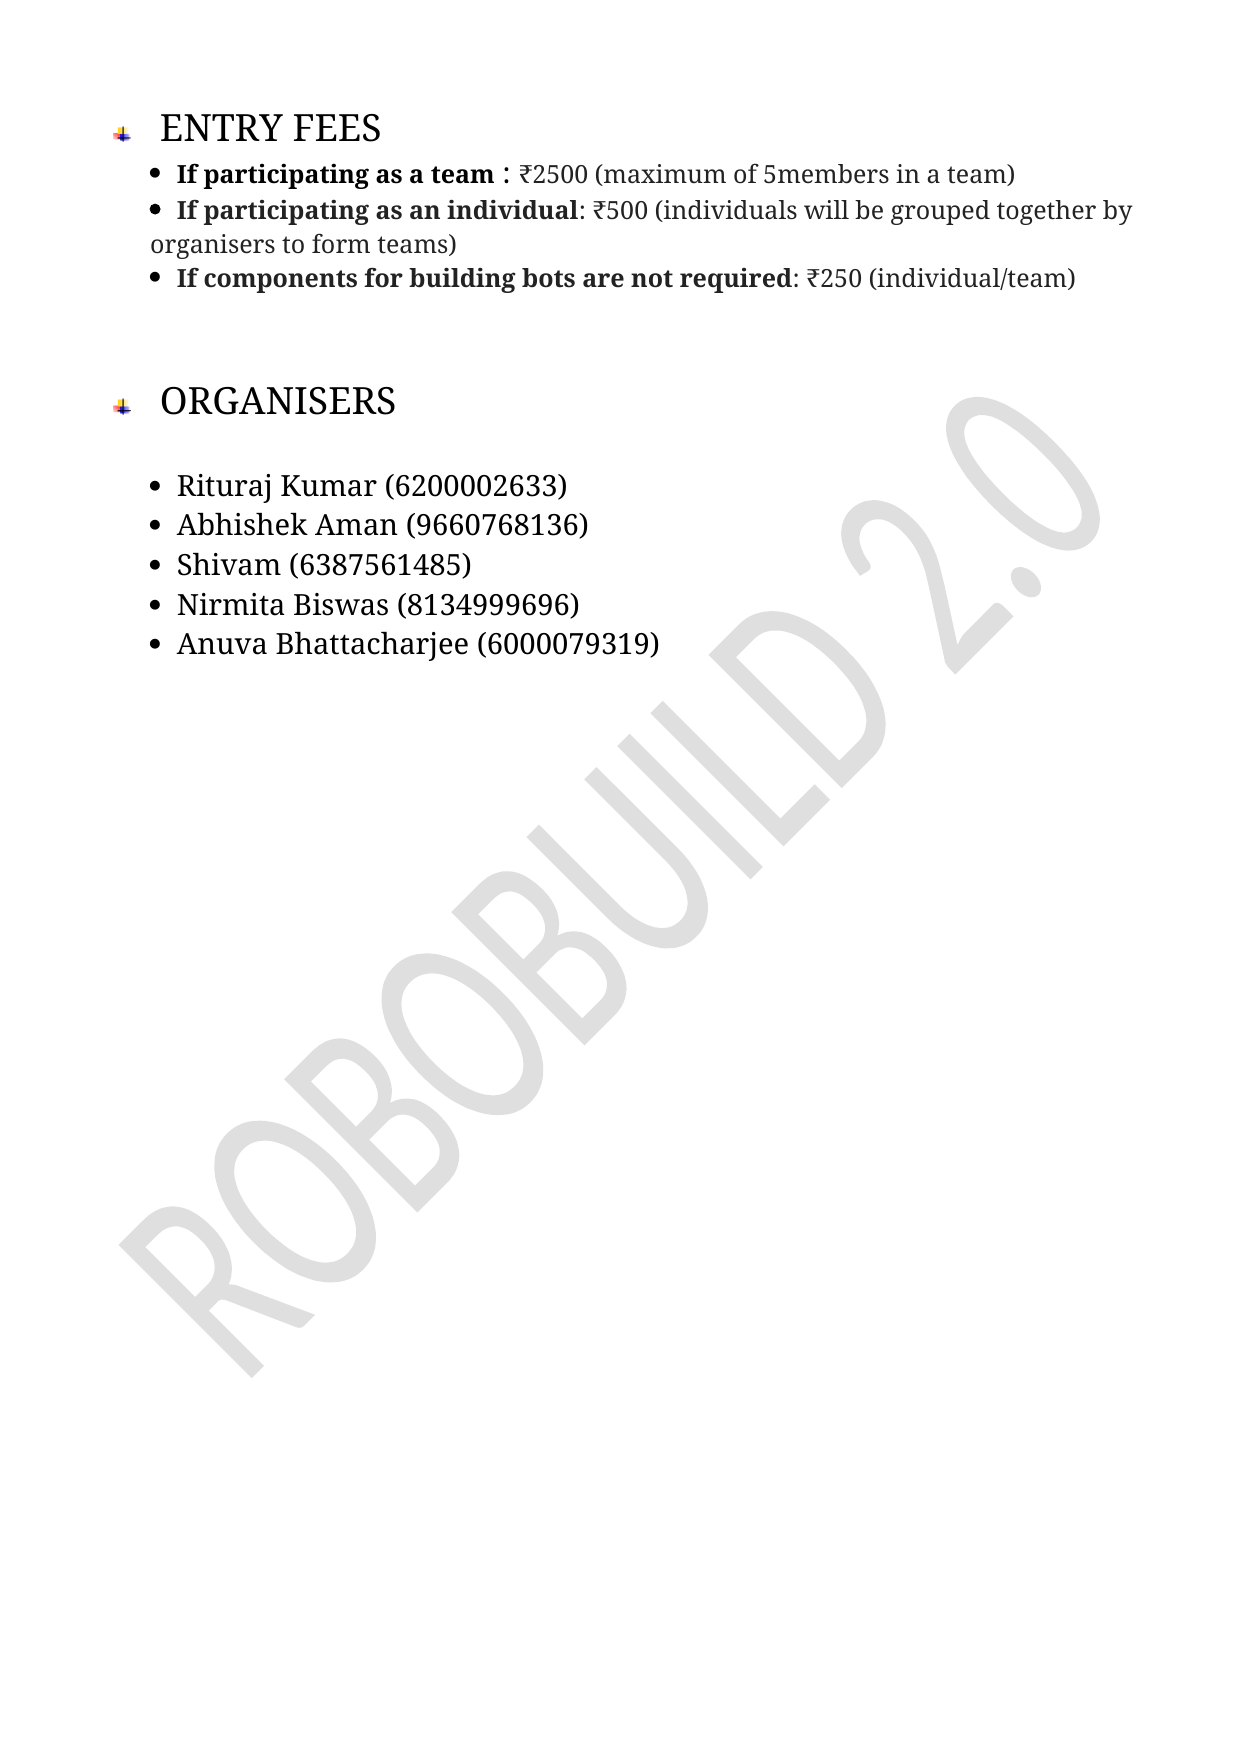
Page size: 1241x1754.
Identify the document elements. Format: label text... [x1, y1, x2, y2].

text Rituraj Kumar (6200002633) [150, 465, 1165, 504]
picture [113, 125, 131, 142]
list ENTRY FEES [112, 102, 1165, 153]
text Shivam (6387561485) [150, 544, 1165, 584]
text If components for building bots are not required: ₹250 (individual/team) [150, 261, 1165, 295]
text Anuva Bhattacharjee (6000079319) [150, 623, 1165, 663]
picture [113, 397, 131, 415]
text If participating as an individual: ₹500 (individuals will be grouped together by organisers to form teams) [150, 192, 1165, 261]
text If participating as a team : ₹2500 (maximum of 5members in a team) [150, 153, 1165, 192]
text Nirmita Biswas (8134999696) [150, 584, 1165, 623]
list ORGANISERS [112, 374, 1165, 425]
text Abhishek Aman (9660768136) [150, 504, 1165, 544]
